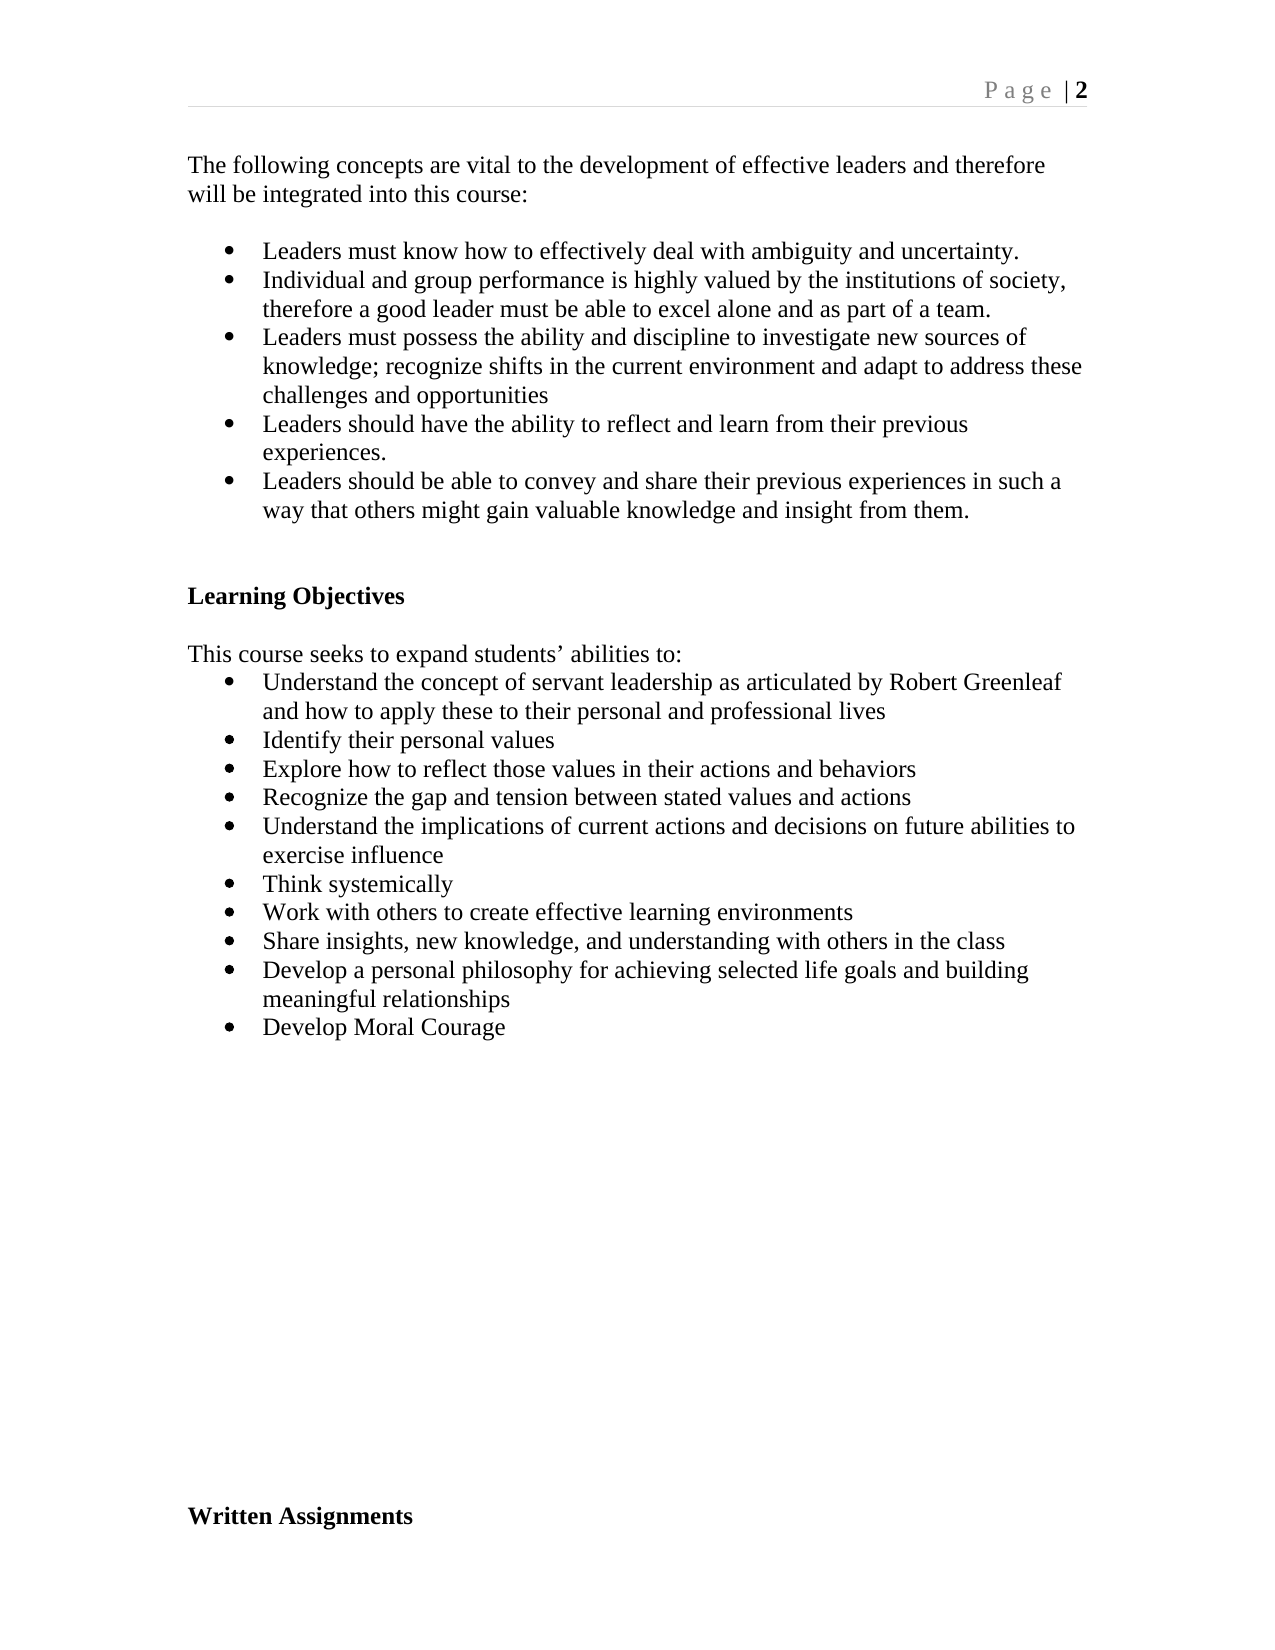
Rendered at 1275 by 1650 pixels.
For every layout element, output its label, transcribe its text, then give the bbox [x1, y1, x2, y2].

text Written Assignments [187, 1501, 1087, 1530]
list Leaders should have the ability to reflect and learn from their previous experiences. [225, 409, 1087, 466]
list Leaders should be able to convey and share their previous experiences in such a way that others might gain valuable knowledge and insight from them. [225, 466, 1087, 524]
list Individual and group performance is highly valued by the institutions of society, therefore a good leader must be able to excel alone and as part of a team. [225, 265, 1087, 322]
list Explore how to reflect those values in their actions and behaviors [225, 754, 1087, 782]
list Leaders must know how to effectively deal with ambiguity and uncertainty. [225, 236, 1087, 265]
list Understand the concept of servant leadership as articulated by Robert Greenleaf and how to apply these to their personal and professional lives [225, 667, 1087, 725]
text Learning Objectives [187, 581, 1087, 610]
text The following concepts are vital to the development of effective leaders and therefore will be integrated into this course: [187, 150, 1087, 207]
list Develop Moral Courage [225, 1012, 1087, 1041]
list Understand the implications of current actions and decisions on future abilities to exercise influence [225, 811, 1087, 869]
list Identify their personal values [225, 725, 1087, 754]
list Recognize the gap and tension between stated values and actions [225, 782, 1087, 811]
list Work with others to create effective learning environments [225, 897, 1087, 926]
list Develop a personal philosophy for achieving selected life goals and building meaningful relationships [225, 955, 1087, 1012]
list Leaders must possess the ability and discipline to investigate new sources of knowledge; recognize shifts in the current environment and adapt to address these challenges and opportunities [225, 322, 1087, 409]
list Think systemically [225, 869, 1087, 897]
text This course seeks to expand students’ abilities to: [187, 639, 1087, 667]
list Share insights, new knowledge, and understanding with others in the class [225, 926, 1087, 955]
